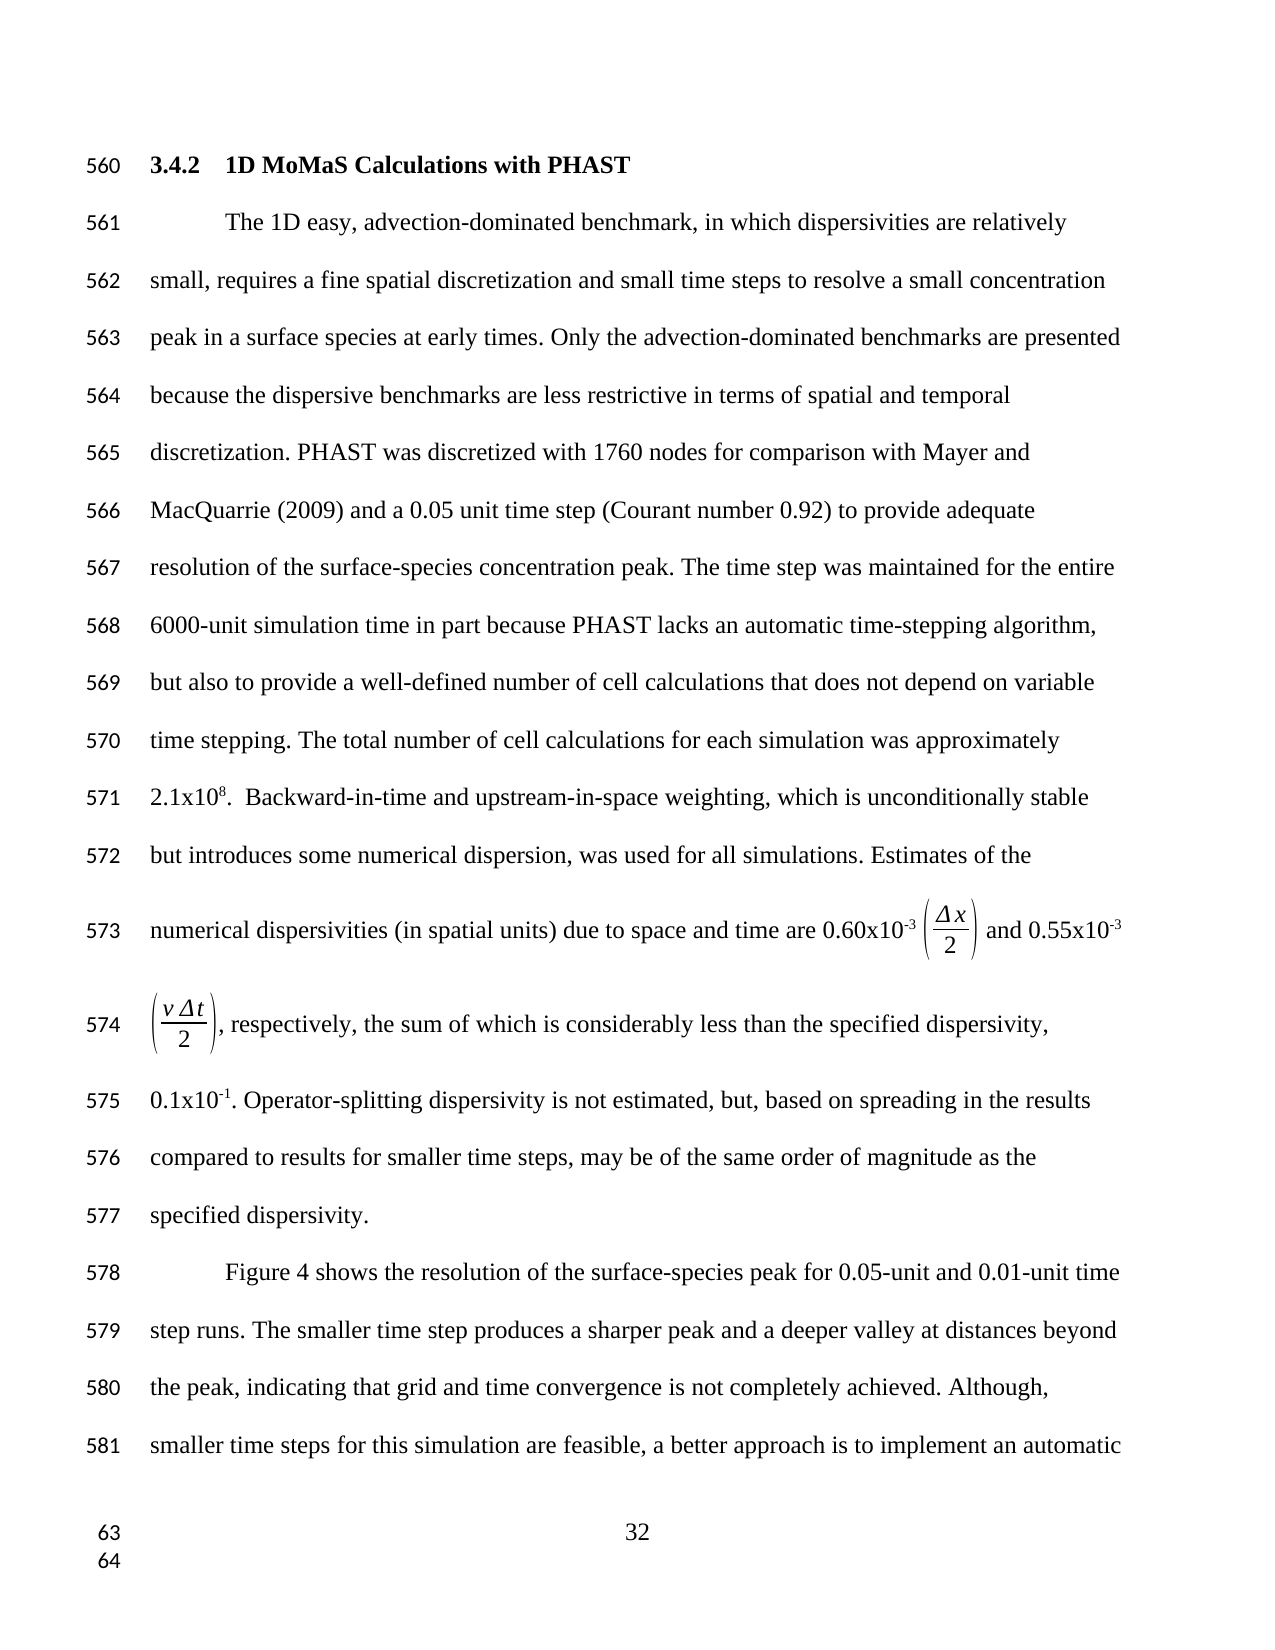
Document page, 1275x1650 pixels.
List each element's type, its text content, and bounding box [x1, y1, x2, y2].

subtitle 1D MoMaS Calculations with PHAST [150, 150, 1125, 179]
text The 1D easy, advection-dominated benchmark, in which dispersivities are relatively small, requires a fine spatial discretization and small time steps to resolve a small concentration peak in a surface species at early times. Only the advection-dominated benchmarks are presented because the dispersive benchmarks are less restrictive in terms of spatial and temporal discretization. PHAST was discretized with 1760 nodes for comparison with Mayer and MacQuarrie (2009) and a 0.05 unit time step (Courant number 0.92) to provide adequate resolution of the surface-species concentration peak. The time step was maintained for the entire 6000-unit simulation time in part because PHAST lacks an automatic time-stepping algorithm, but also to provide a well-defined number of cell calculations that does not depend on variable time stepping. The total number of cell calculations for each simulation was approximately 2.1x108. Backward-in-time and upstream-in-space weighting, which is unconditionally stable but introduces some numerical dispersion, was used for all simulations. Estimates of the numerical dispersivities (in spatial units) due to space and time are 0.60x10-3 and 0.55x10-3 , respectively, the sum of which is considerably less than the specified dispersivity, 0.1x10-1. Operator-splitting dispersivity is not estimated, but, based on spreading in the results compared to results for smaller time steps, may be of the same order of magnitude as the specified dispersivity. [150, 207, 1125, 1229]
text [150, 1257, 1125, 1459]
